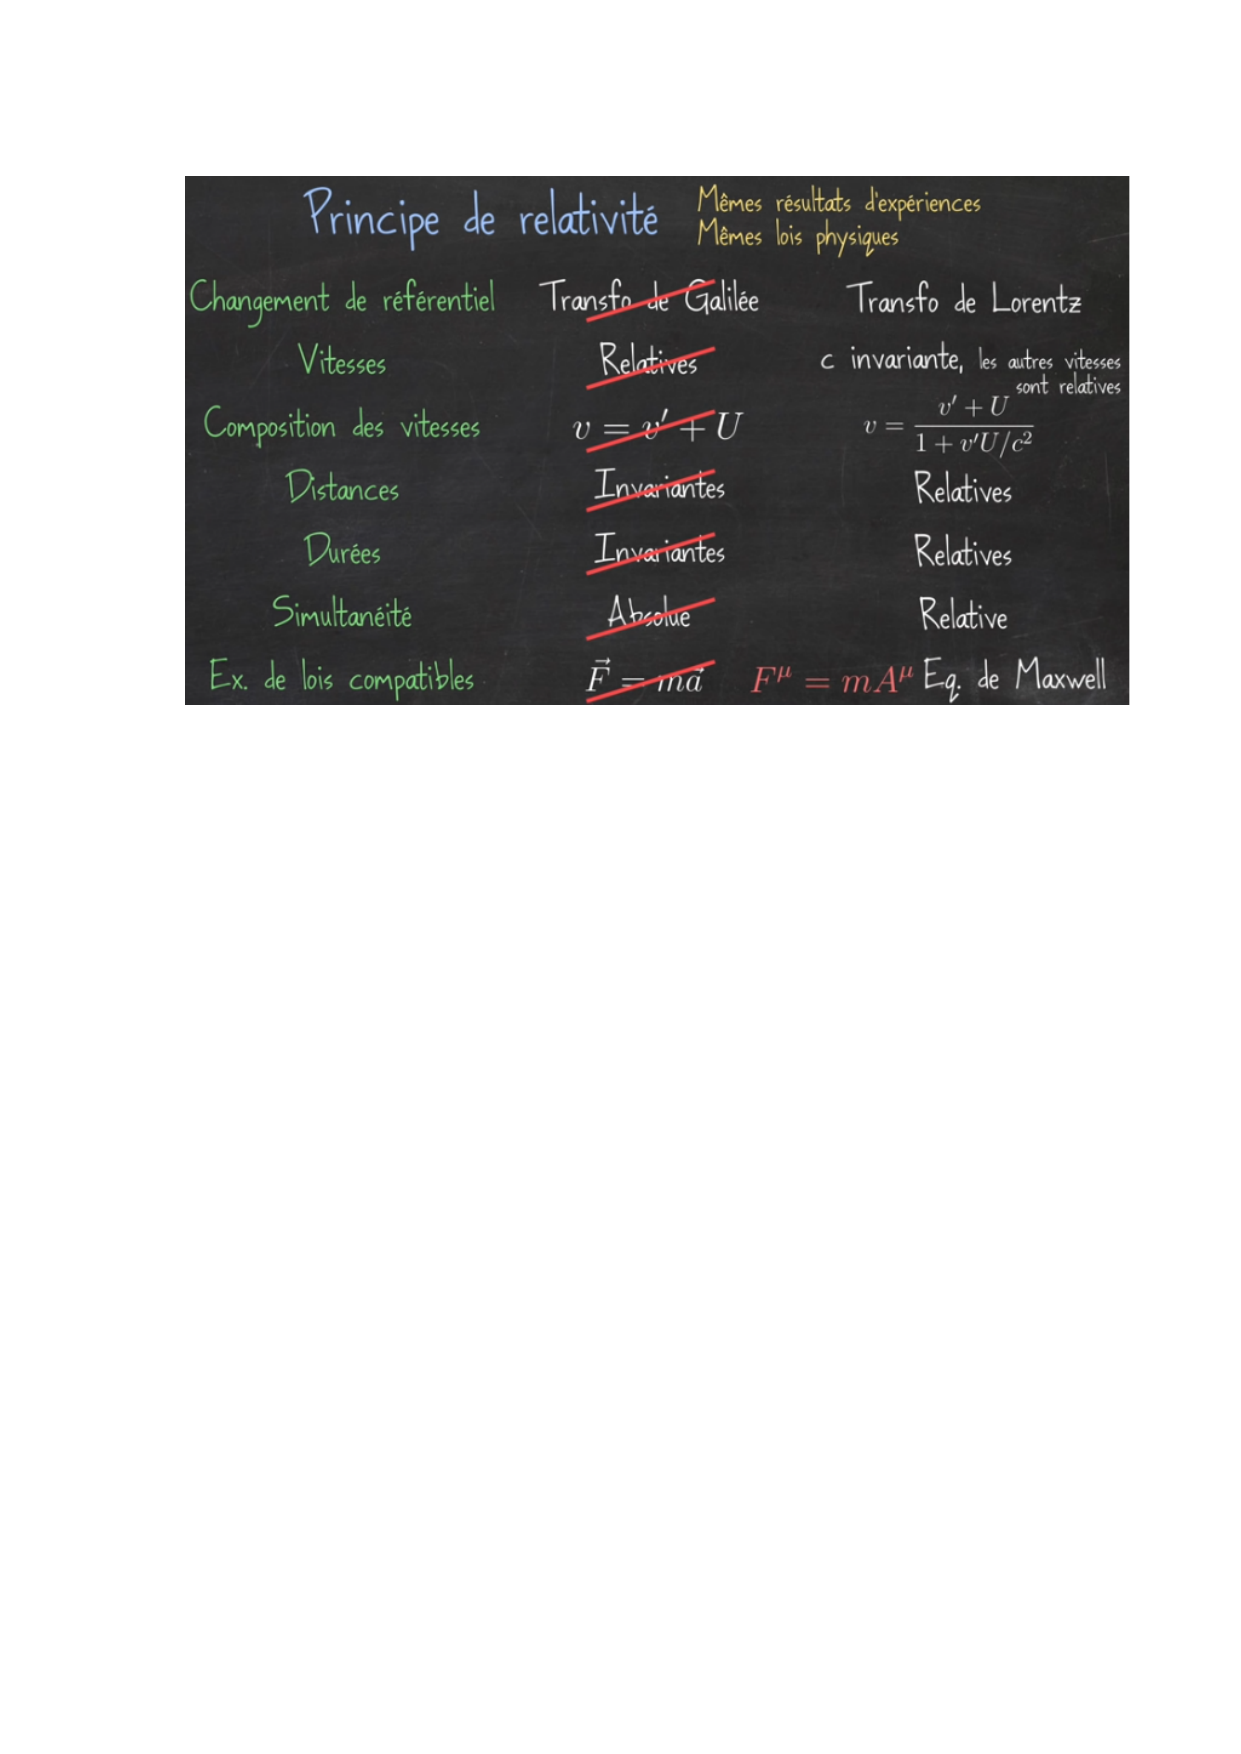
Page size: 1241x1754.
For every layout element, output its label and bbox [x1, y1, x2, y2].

picture [185, 176, 1130, 705]
